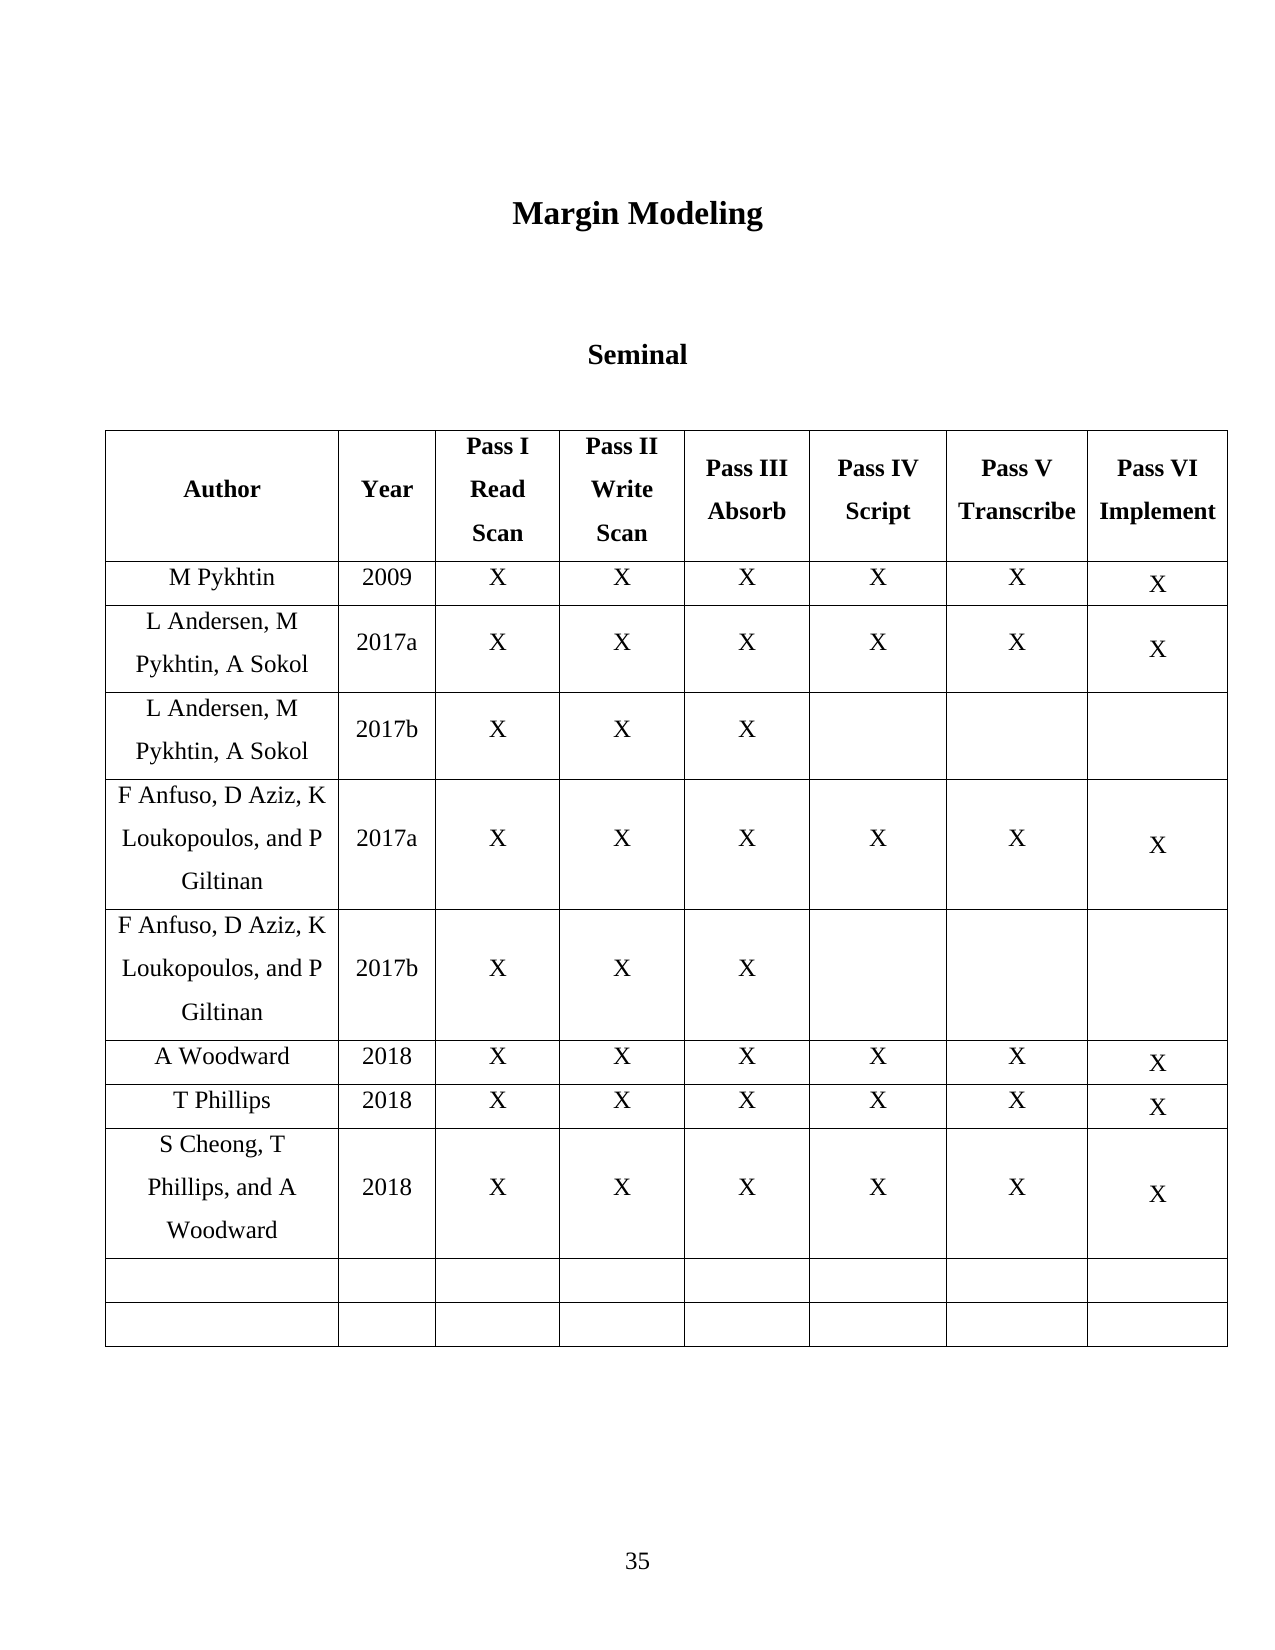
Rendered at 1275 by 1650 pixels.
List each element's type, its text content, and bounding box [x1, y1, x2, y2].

table_cell [436, 1259, 559, 1302]
table_header Pass I Read Scan [436, 431, 559, 561]
table_cell T Phillips [106, 1085, 338, 1128]
subtitle Seminal [187, 337, 1087, 370]
table_header Pass II Write Scan [560, 431, 684, 561]
table_cell S Cheong, T Phillips, and A Woodward [106, 1129, 338, 1258]
table_cell F Anfuso, D Aziz, K Loukopoulos, and P Giltinan [106, 780, 338, 909]
table_cell X [947, 562, 1087, 605]
table_cell X [560, 1085, 684, 1128]
table_cell X [560, 606, 684, 692]
table_cell X [560, 562, 684, 605]
table_cell 2018 [339, 1085, 435, 1128]
table_cell X [560, 910, 684, 1040]
table_header Pass VI Implement [1088, 431, 1227, 561]
table_cell X [560, 693, 684, 779]
table_cell X [685, 562, 809, 605]
table_cell [560, 1259, 684, 1302]
table_cell X [810, 562, 946, 605]
table_cell X [560, 1129, 684, 1258]
table_cell X [436, 780, 559, 909]
table_header Year [339, 431, 435, 561]
table_header Pass IV Script [810, 431, 946, 561]
table_cell X [1088, 780, 1227, 909]
table_cell 2009 [339, 562, 435, 605]
table_cell X [560, 780, 684, 909]
table_cell X [436, 606, 559, 692]
table_cell 2017b [339, 693, 435, 779]
table_cell X [436, 910, 559, 1040]
table_cell F Anfuso, D Aziz, K Loukopoulos, and P Giltinan [106, 910, 338, 1040]
table_cell [685, 1303, 809, 1346]
table_cell [1088, 1303, 1227, 1346]
table_cell X [810, 780, 946, 909]
table_cell [560, 1303, 684, 1346]
table_cell 2017a [339, 780, 435, 909]
table_cell [106, 1259, 338, 1302]
table_cell X [947, 1041, 1087, 1084]
table_cell A Woodward [106, 1041, 338, 1084]
table_cell X [1088, 562, 1227, 605]
table_cell X [436, 1085, 559, 1128]
table_cell X [685, 1085, 809, 1128]
table_cell 2018 [339, 1129, 435, 1258]
table_cell [685, 1259, 809, 1302]
table_cell X [685, 1129, 809, 1258]
table_cell X [436, 1129, 559, 1258]
text Margin Modeling [187, 193, 1087, 231]
table_cell X [1088, 1041, 1227, 1084]
table_cell X [685, 910, 809, 1040]
table_header Pass V Transcribe [947, 431, 1087, 561]
table_cell X [685, 693, 809, 779]
table_cell X [810, 1041, 946, 1084]
table_cell X [1088, 1085, 1227, 1128]
table_cell [436, 1303, 559, 1346]
table_cell [810, 693, 946, 779]
table_cell [810, 1259, 946, 1302]
table_cell X [685, 780, 809, 909]
table_cell X [947, 1129, 1087, 1258]
table_cell M Pykhtin [106, 562, 338, 605]
table_cell [1088, 910, 1227, 1040]
table_cell X [436, 1041, 559, 1084]
table_cell 2017a [339, 606, 435, 692]
table_cell [1088, 1259, 1227, 1302]
table_cell [947, 910, 1087, 1040]
table_cell X [810, 1129, 946, 1258]
table_cell L Andersen, M Pykhtin, A Sokol [106, 693, 338, 779]
table_cell [1088, 693, 1227, 779]
table_cell [947, 693, 1087, 779]
table_cell [106, 1303, 338, 1346]
table_cell X [685, 1041, 809, 1084]
table_cell X [1088, 1129, 1227, 1258]
table_cell [947, 1259, 1087, 1302]
table_cell L Andersen, M Pykhtin, A Sokol [106, 606, 338, 692]
table_cell X [560, 1041, 684, 1084]
table_cell X [947, 780, 1087, 909]
table_cell X [947, 606, 1087, 692]
table_cell X [810, 1085, 946, 1128]
table_cell 2018 [339, 1041, 435, 1084]
table_cell [947, 1303, 1087, 1346]
table_cell 2017b [339, 910, 435, 1040]
table_cell X [810, 606, 946, 692]
table_cell [810, 1303, 946, 1346]
table_cell X [1088, 606, 1227, 692]
table_header Author [106, 431, 338, 561]
table_cell [810, 910, 946, 1040]
table_cell X [436, 562, 559, 605]
table_cell X [685, 606, 809, 692]
table_cell [339, 1303, 435, 1346]
table_header Pass III Absorb [685, 431, 809, 561]
table_cell X [947, 1085, 1087, 1128]
table_cell [339, 1259, 435, 1302]
table_cell X [436, 693, 559, 779]
